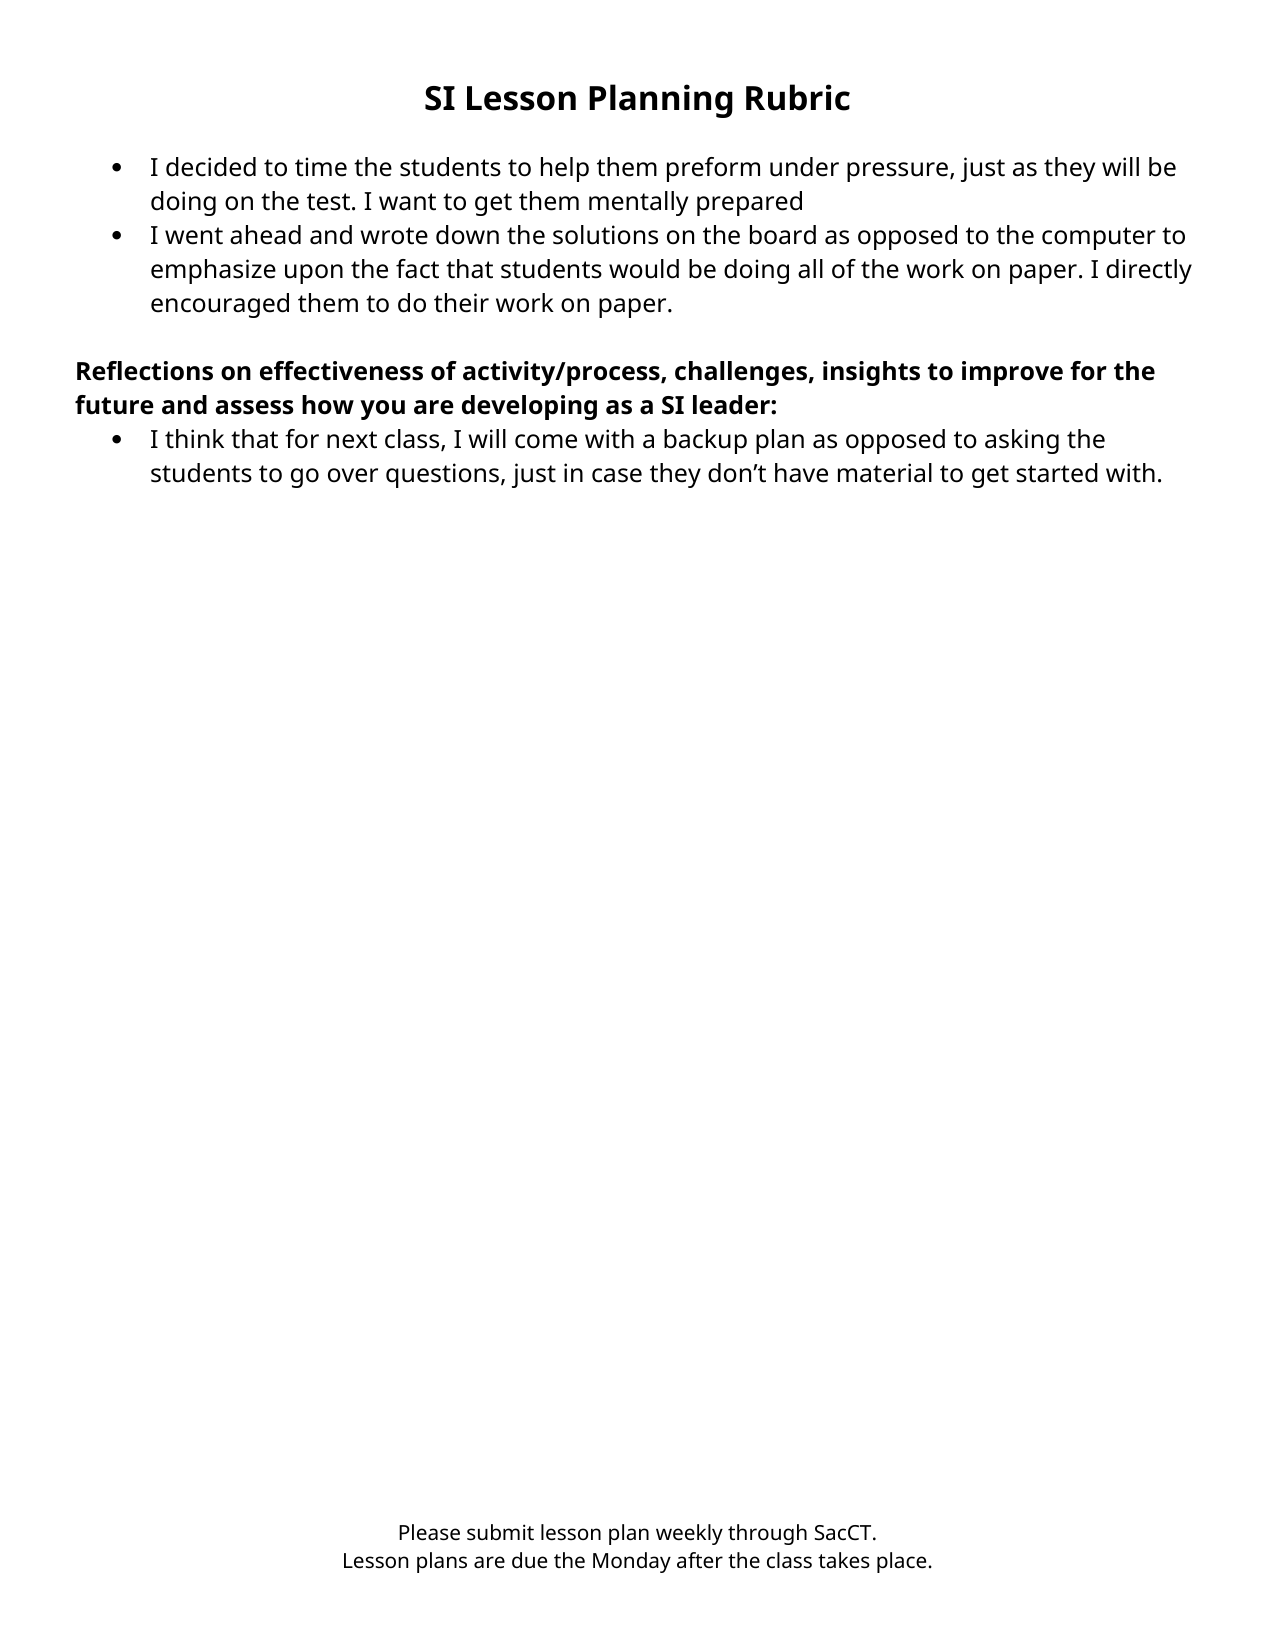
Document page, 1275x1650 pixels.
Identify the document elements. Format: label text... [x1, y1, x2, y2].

list I think that for next class, I will come with a backup plan as opposed to asking the students to go over questions, just in case they don’t have material to get started with. [112, 422, 1200, 490]
text Reflections on effectiveness of activity/process, challenges, insights to improve for the future and assess how you are developing as a SI leader: [75, 353, 1200, 422]
list I went ahead and wrote down the solutions on the board as opposed to the computer to emphasize upon the fact that students would be doing all of the work on paper. I directly encouraged them to do their work on paper. [112, 217, 1200, 319]
list I decided to time the students to help them preform under pressure, just as they will be doing on the test. I want to get them mentally prepared [112, 149, 1200, 217]
